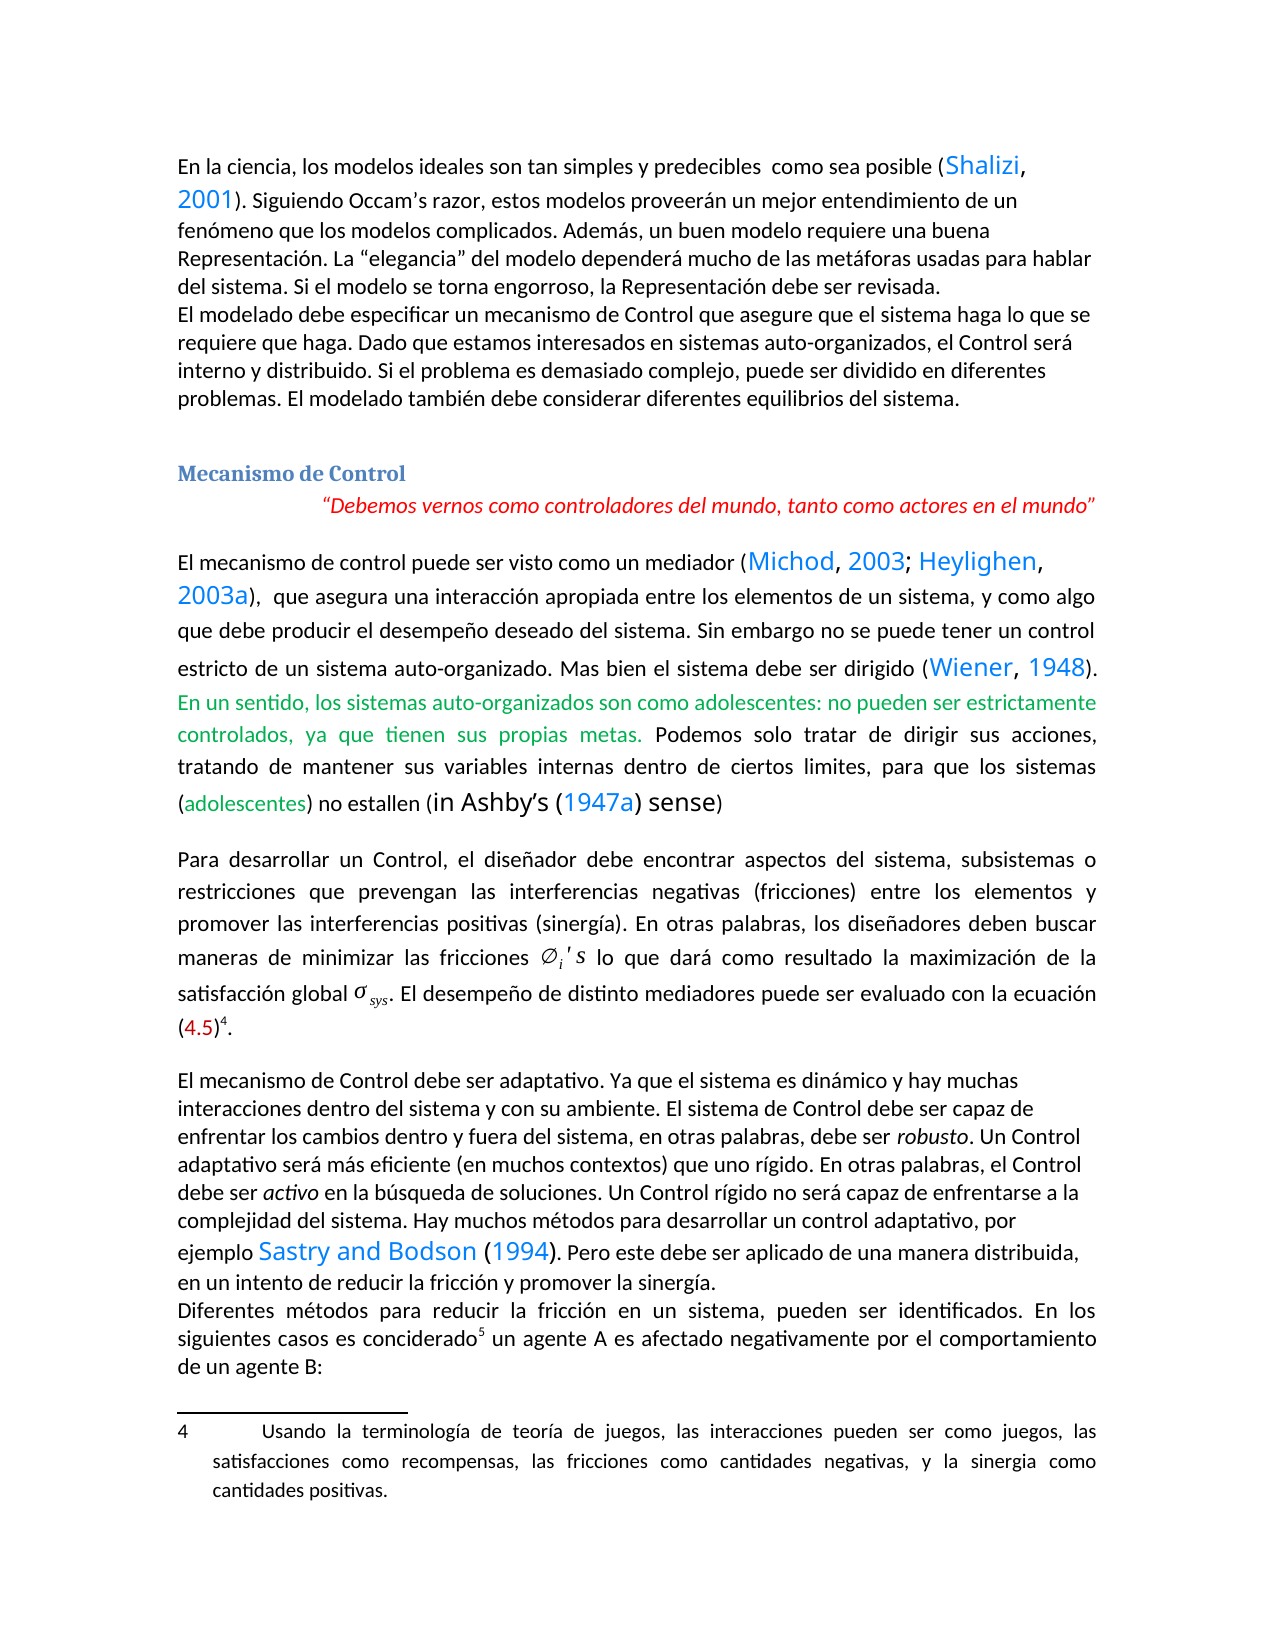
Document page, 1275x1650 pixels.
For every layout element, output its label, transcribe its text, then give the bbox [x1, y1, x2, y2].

text “Debemos vernos como controladores del mundo, tanto como actores en el mundo” [177, 491, 1098, 519]
text 2003a), que asegura una interacción apropiada entre los elementos de un sistema, y como algo que debe producir el desempeño deseado del sistema. Sin embargo no se puede tener un control estricto de un sistema auto-organizado. Mas bien el sistema debe ser dirigido (Wiener, 1948). En un sentido, los sistemas auto-organizados son como adolescentes: no pueden ser estrictamente controlados, ya que tienen sus propias metas. Podemos solo tratar de dirigir sus acciones, tratando de mantener sus variables internas dentro de ciertos limites, para que los sistemas (adolescentes) no estallen (in Ashby’s (1947a) sense) [177, 578, 1098, 819]
text Diferentes métodos para reducir la fricción en un sistema, pueden ser identificados. En los siguientes casos es conciderado un agente A es afectado negativamente por el comportamiento de un agente B: [177, 1296, 1098, 1380]
text Para desarrollar un Control, el diseñador debe encontrar aspectos del sistema, subsistemas o restricciones que prevengan las interferencias negativas (fricciones) entre los elementos y promover las interferencias positivas (sinergía). En otras palabras, los diseñadores deben buscar maneras de minimizar las fricciones lo que dará como resultado la maximización de la satisfacción global . El desempeño de distinto mediadores puede ser evaluado con la ecuación (4.5). [177, 845, 1098, 1041]
text El mecanismo de Control debe ser adaptativo. Ya que el sistema es dinámico y hay muchas interacciones dentro del sistema y con su ambiente. El sistema de Control debe ser capaz de enfrentar los cambios dentro y fuera del sistema, en otras palabras, debe ser robusto. Un Control adaptativo será más eficiente (en muchos contextos) que uno rígido. En otras palabras, el Control debe ser activo en la búsqueda de soluciones. Un Control rígido no será capaz de enfrentarse a la complejidad del sistema. Hay muchos métodos para desarrollar un control adaptativo, por ejemplo Sastry and Bodson (1994). Pero este debe ser aplicado de una manera distribuida, en un intento de reducir la fricción y promover la sinergía. [177, 1066, 1098, 1296]
subtitle Mecanismo de Control [177, 461, 1098, 487]
text El mecanismo de control puede ser visto como un mediador (Michod, 2003; Heylighen, [177, 544, 1098, 578]
text El modelado debe especificar un mecanismo de Control que asegure que el sistema haga lo que se requiere que haga. Dado que estamos interesados en sistemas auto-organizados, el Control será interno y distribuido. Si el problema es demasiado complejo, puede ser dividido en diferentes problemas. El modelado también debe considerar diferentes equilibrios del sistema. [177, 300, 1098, 412]
text En la ciencia, los modelos ideales son tan simples y predecibles como sea posible (Shalizi, 2001). Siguiendo Occam’s razor, estos modelos proveerán un mejor entendimiento de un fenómeno que los modelos complicados. Además, un buen modelo requiere una buena Representación. La “elegancia” del modelo dependerá mucho de las metáforas usadas para hablar del sistema. Si el modelo se torna engorroso, la Representación debe ser revisada. [177, 148, 1098, 300]
